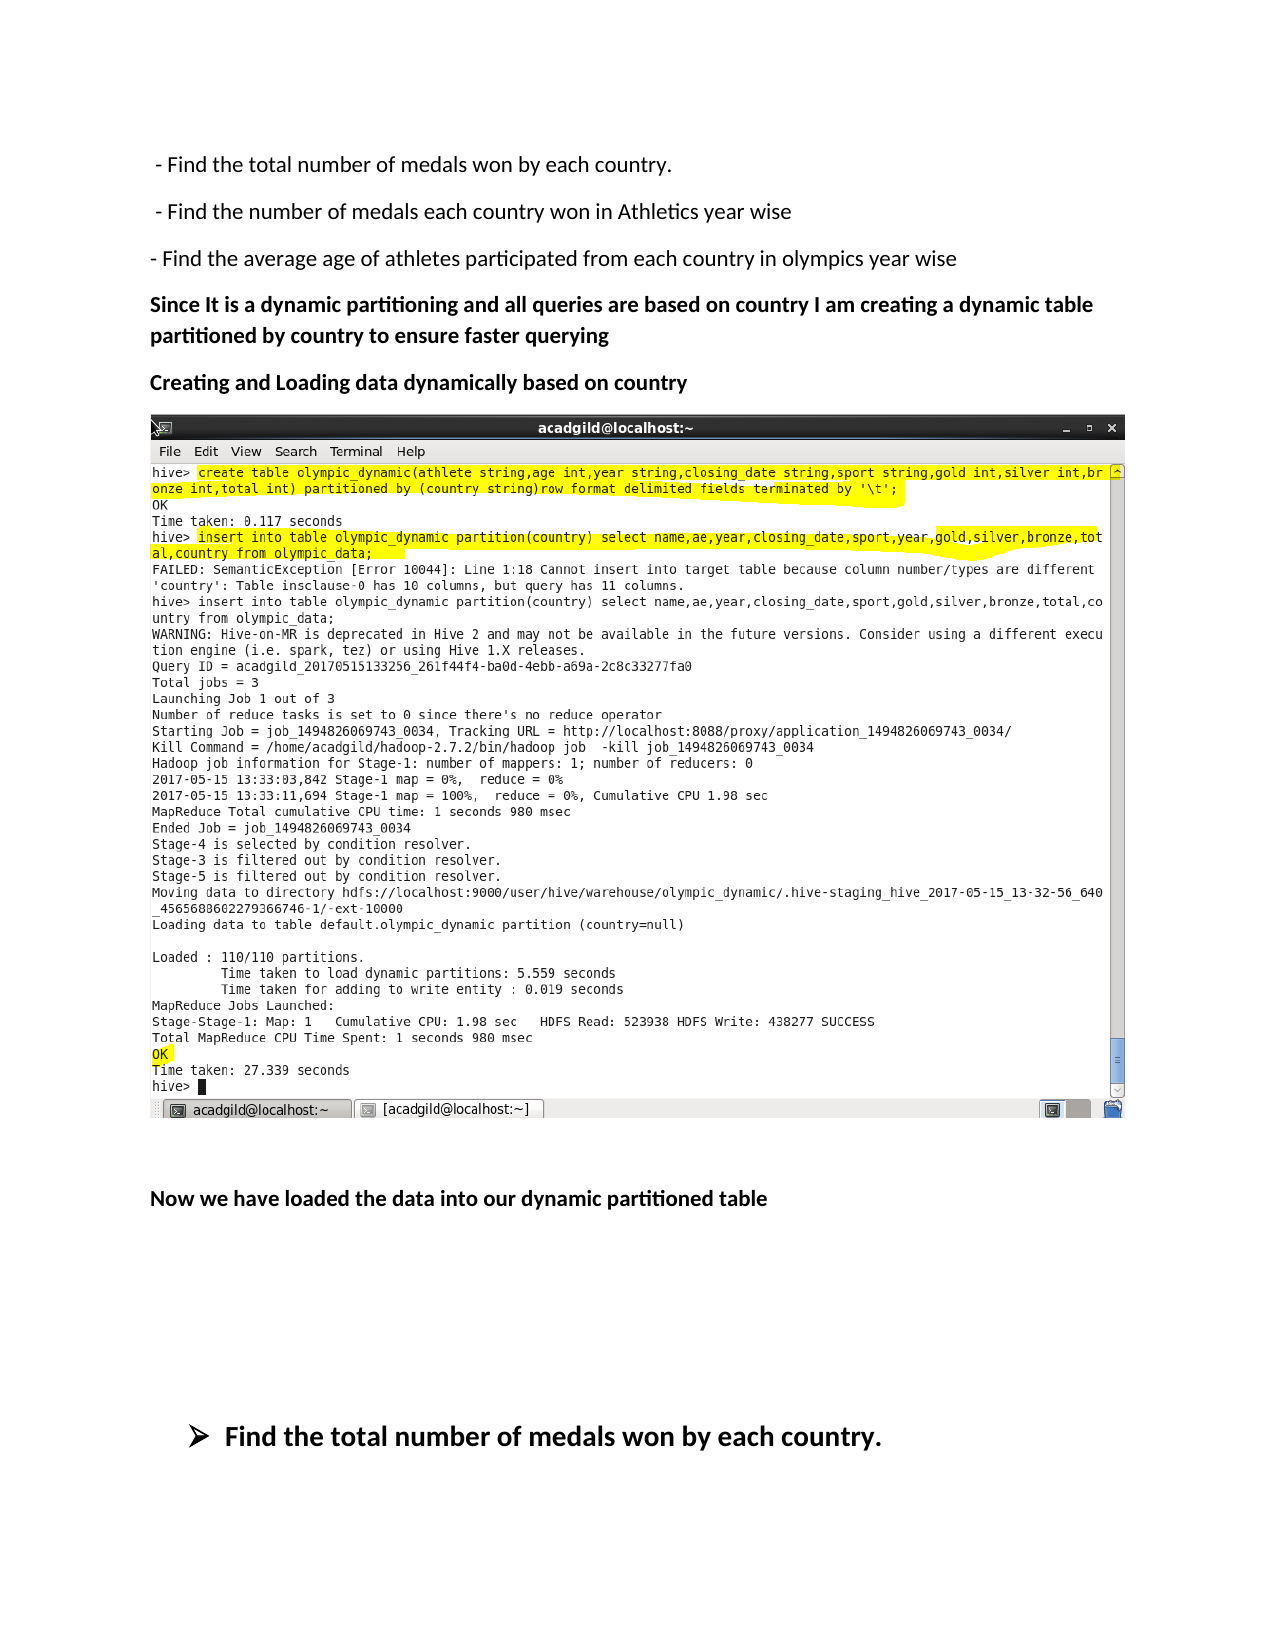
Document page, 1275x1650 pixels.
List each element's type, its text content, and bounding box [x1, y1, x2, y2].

text Now we have loaded the data into our dynamic partitioned table [150, 1184, 1125, 1212]
text - Find the number of medals each country won in Athletics year wise [150, 197, 1125, 225]
picture [150, 414, 1125, 1118]
text - Find the average age of athletes participated from each country in olympics year wise [150, 244, 1125, 272]
text - Find the total number of medals won by each country. [150, 150, 1125, 178]
text Creating and Loading data dynamically based on country [150, 368, 1125, 396]
text Since It is a dynamic partitioning and all queries are based on country I am creating a dynamic table partitioned by country to ensure faster querying [150, 291, 1125, 349]
list Find the total number of medals won by each country. [187, 1418, 1125, 1454]
